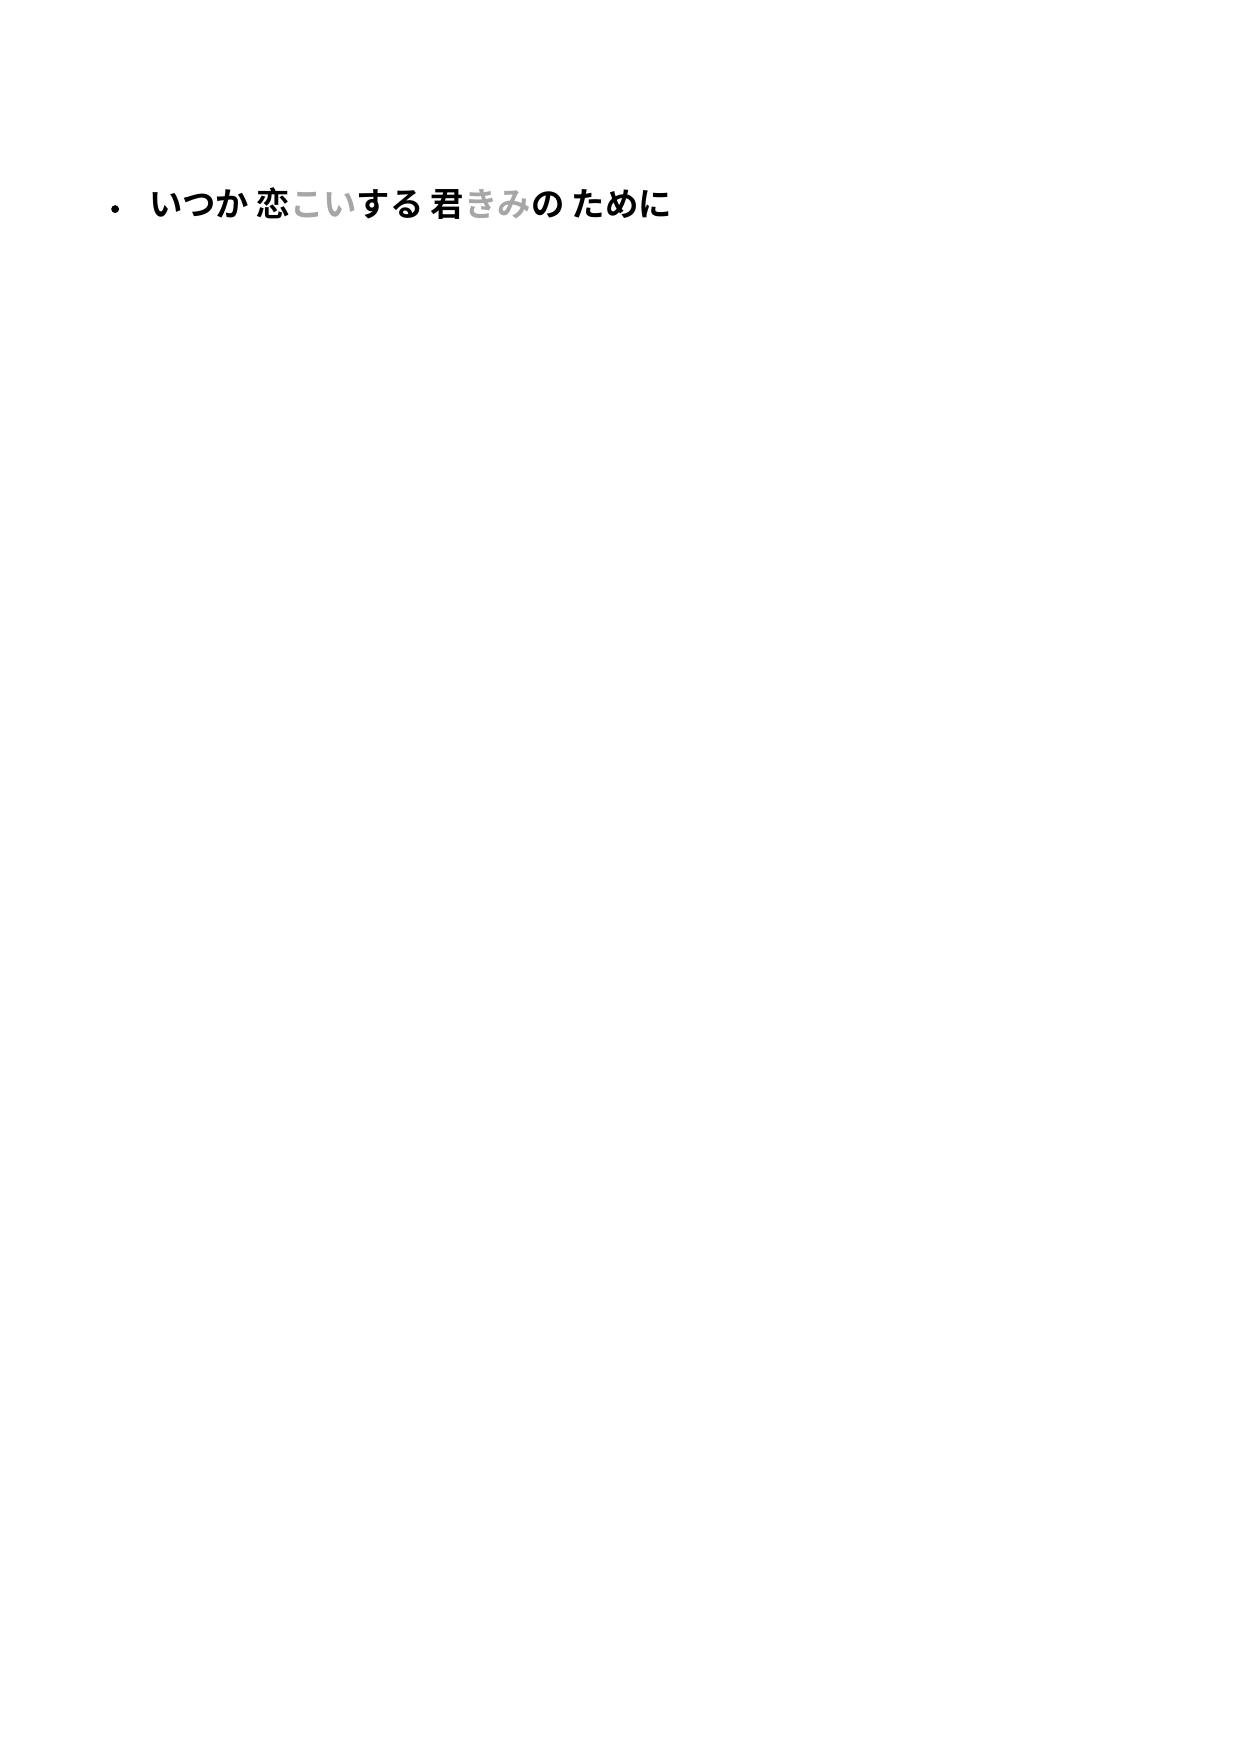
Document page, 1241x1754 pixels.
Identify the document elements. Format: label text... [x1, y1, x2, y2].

list いつか 恋こいする 君きみの ために [111, 164, 1167, 239]
